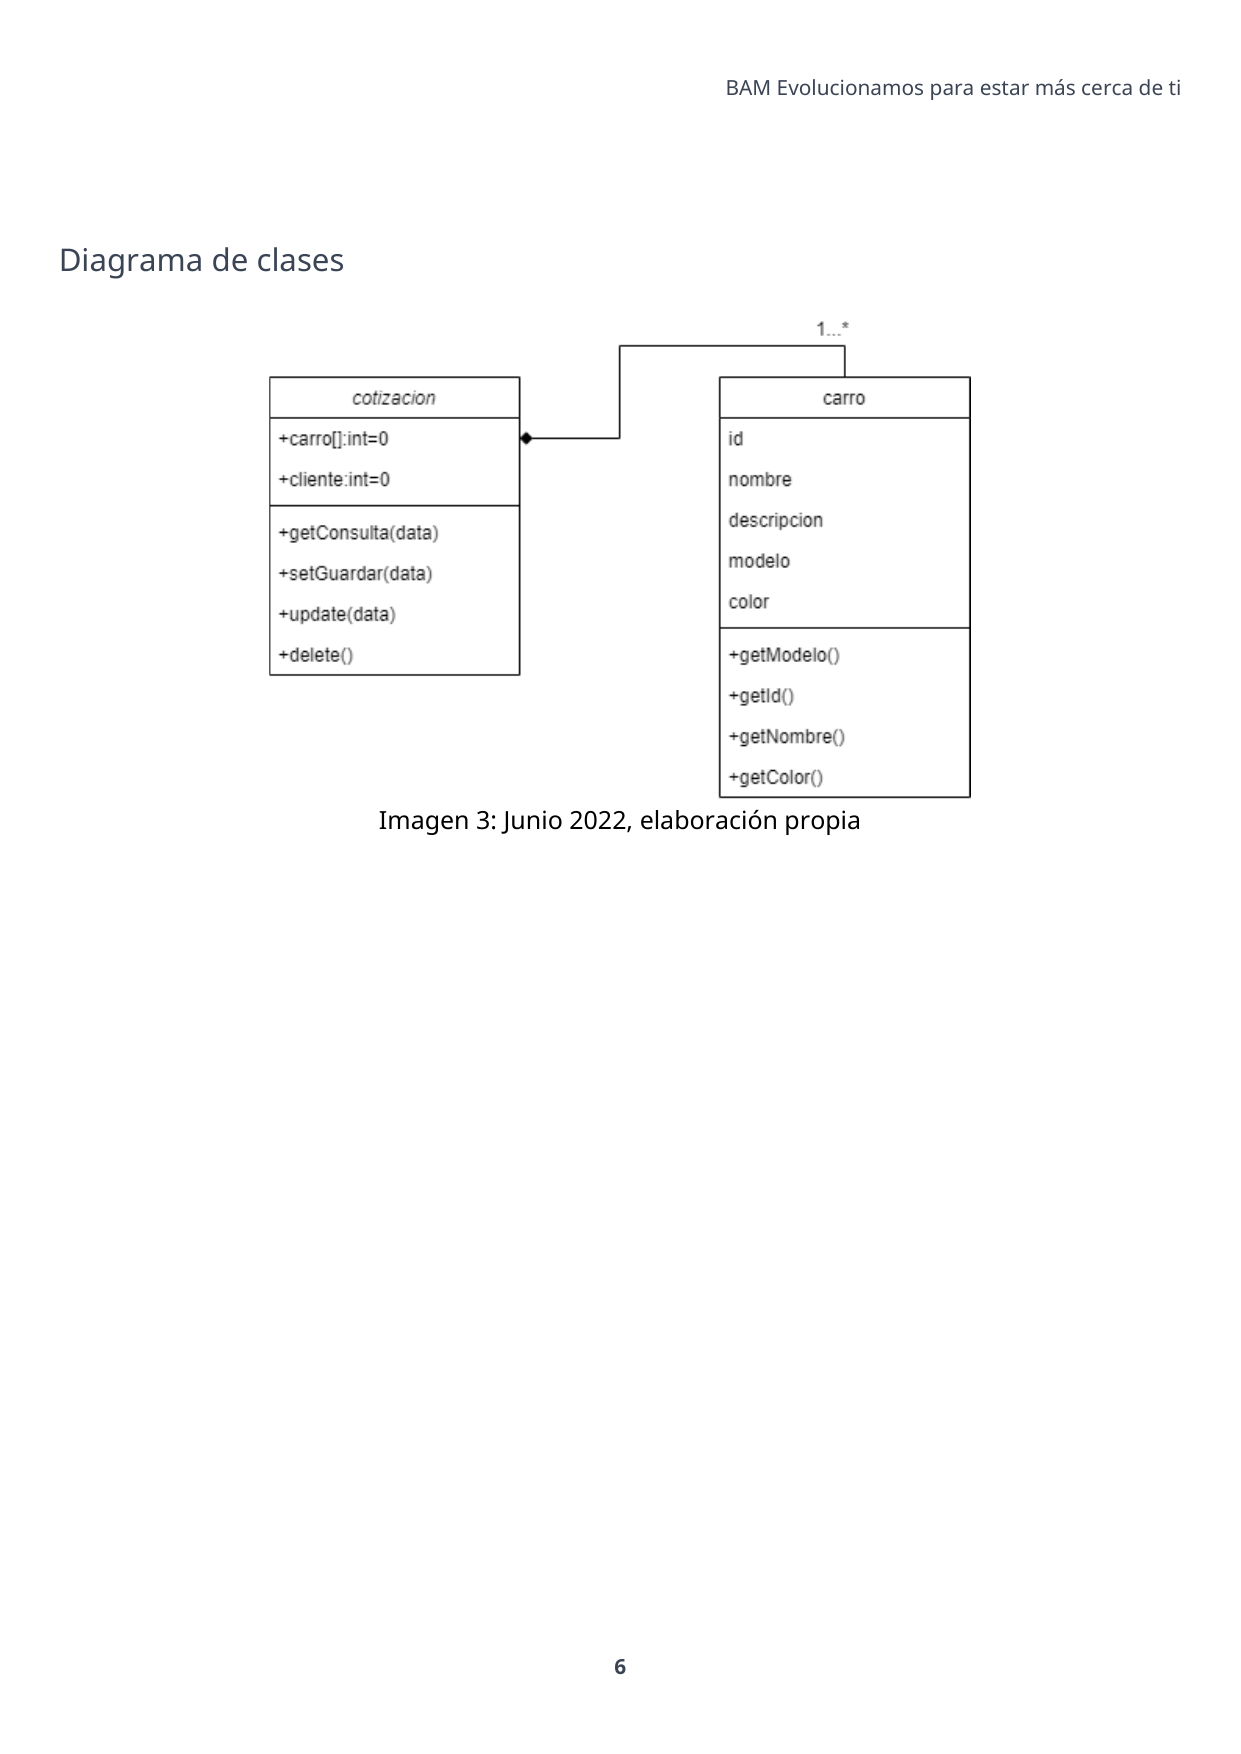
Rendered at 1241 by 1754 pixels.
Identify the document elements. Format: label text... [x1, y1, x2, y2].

text Imagen 3: Junio 2022, elaboración propia [58, 802, 1182, 836]
picture [269, 315, 971, 803]
subtitle Diagrama de clases [58, 238, 1182, 281]
